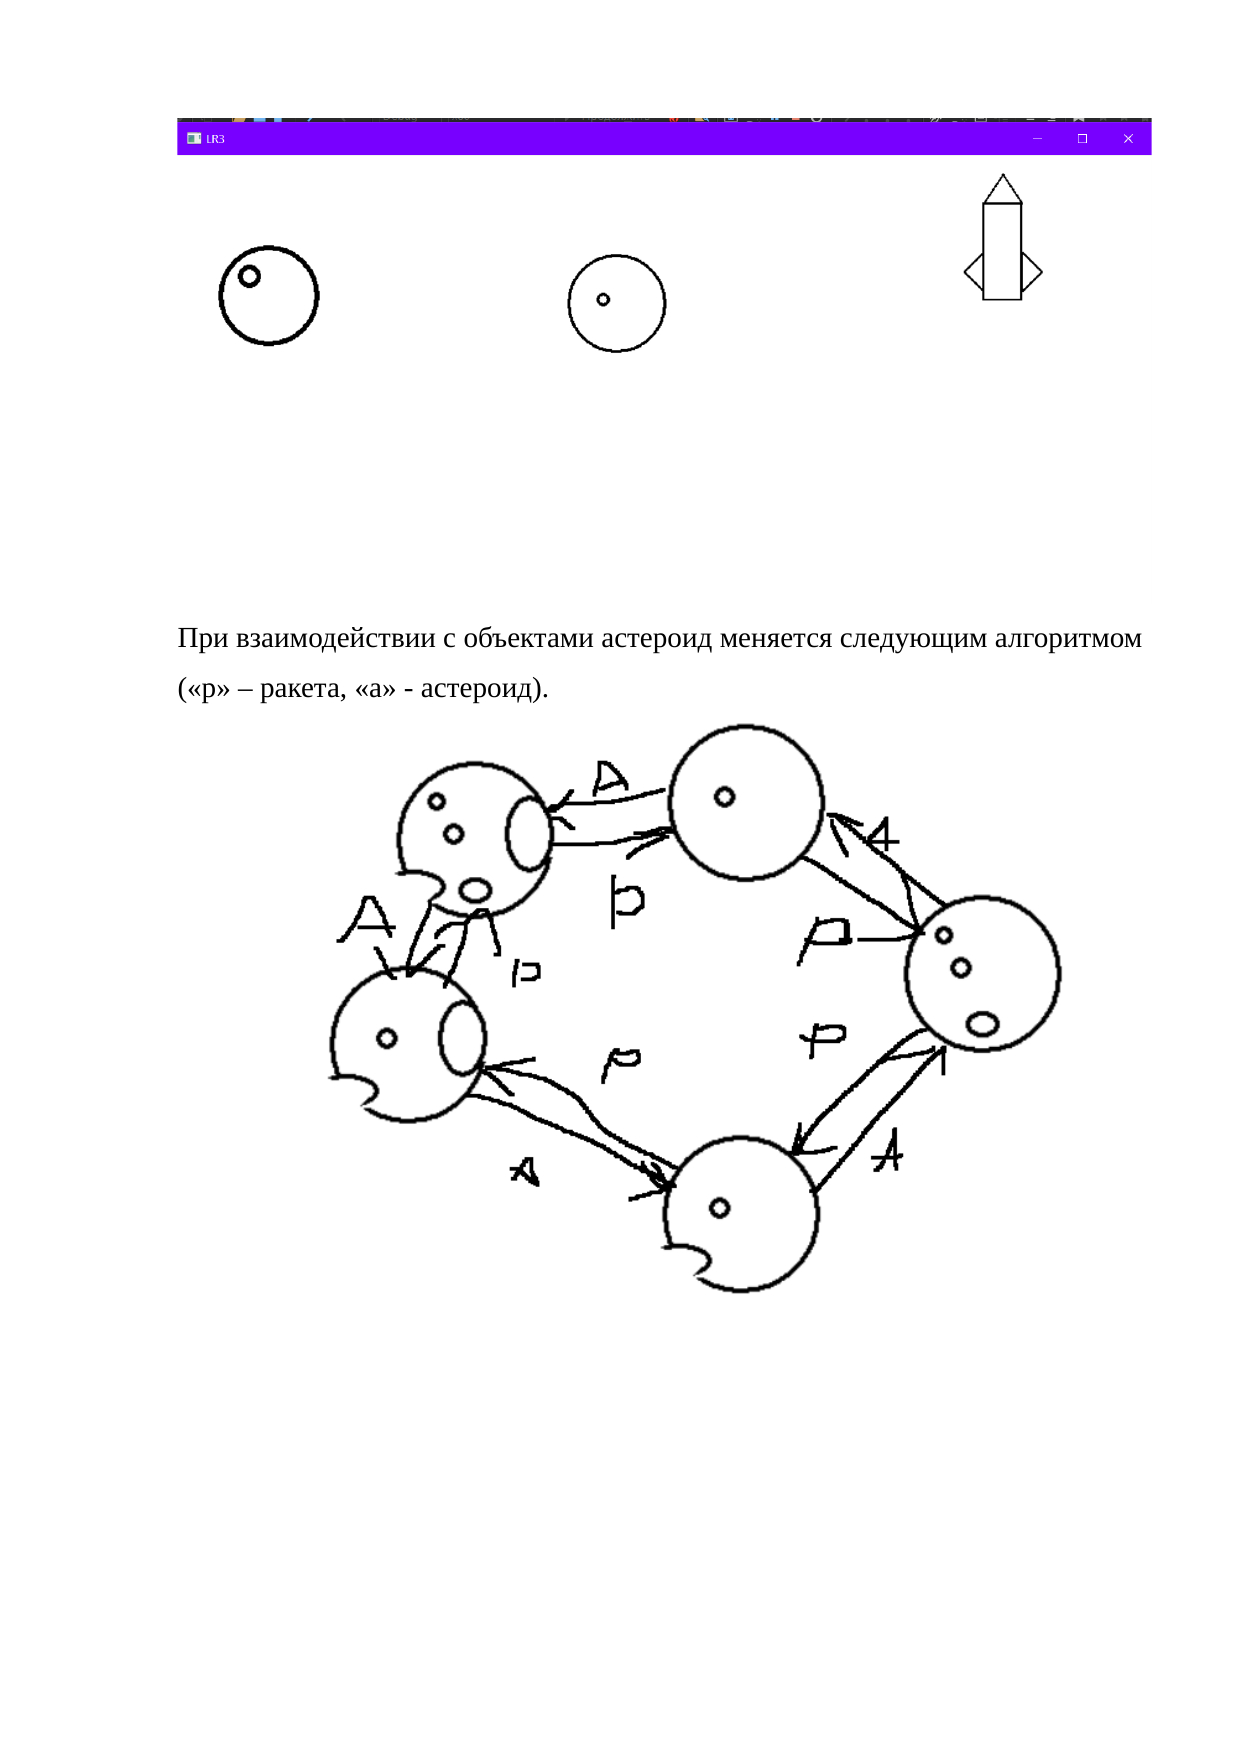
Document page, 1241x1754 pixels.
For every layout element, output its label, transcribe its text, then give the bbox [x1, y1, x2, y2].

picture [177, 118, 1152, 603]
picture [177, 720, 1152, 1312]
text При взаимодействии с объектами астероид меняется следующим алгоритмом («р» – ракета, «а» - астероид). [177, 620, 1152, 704]
